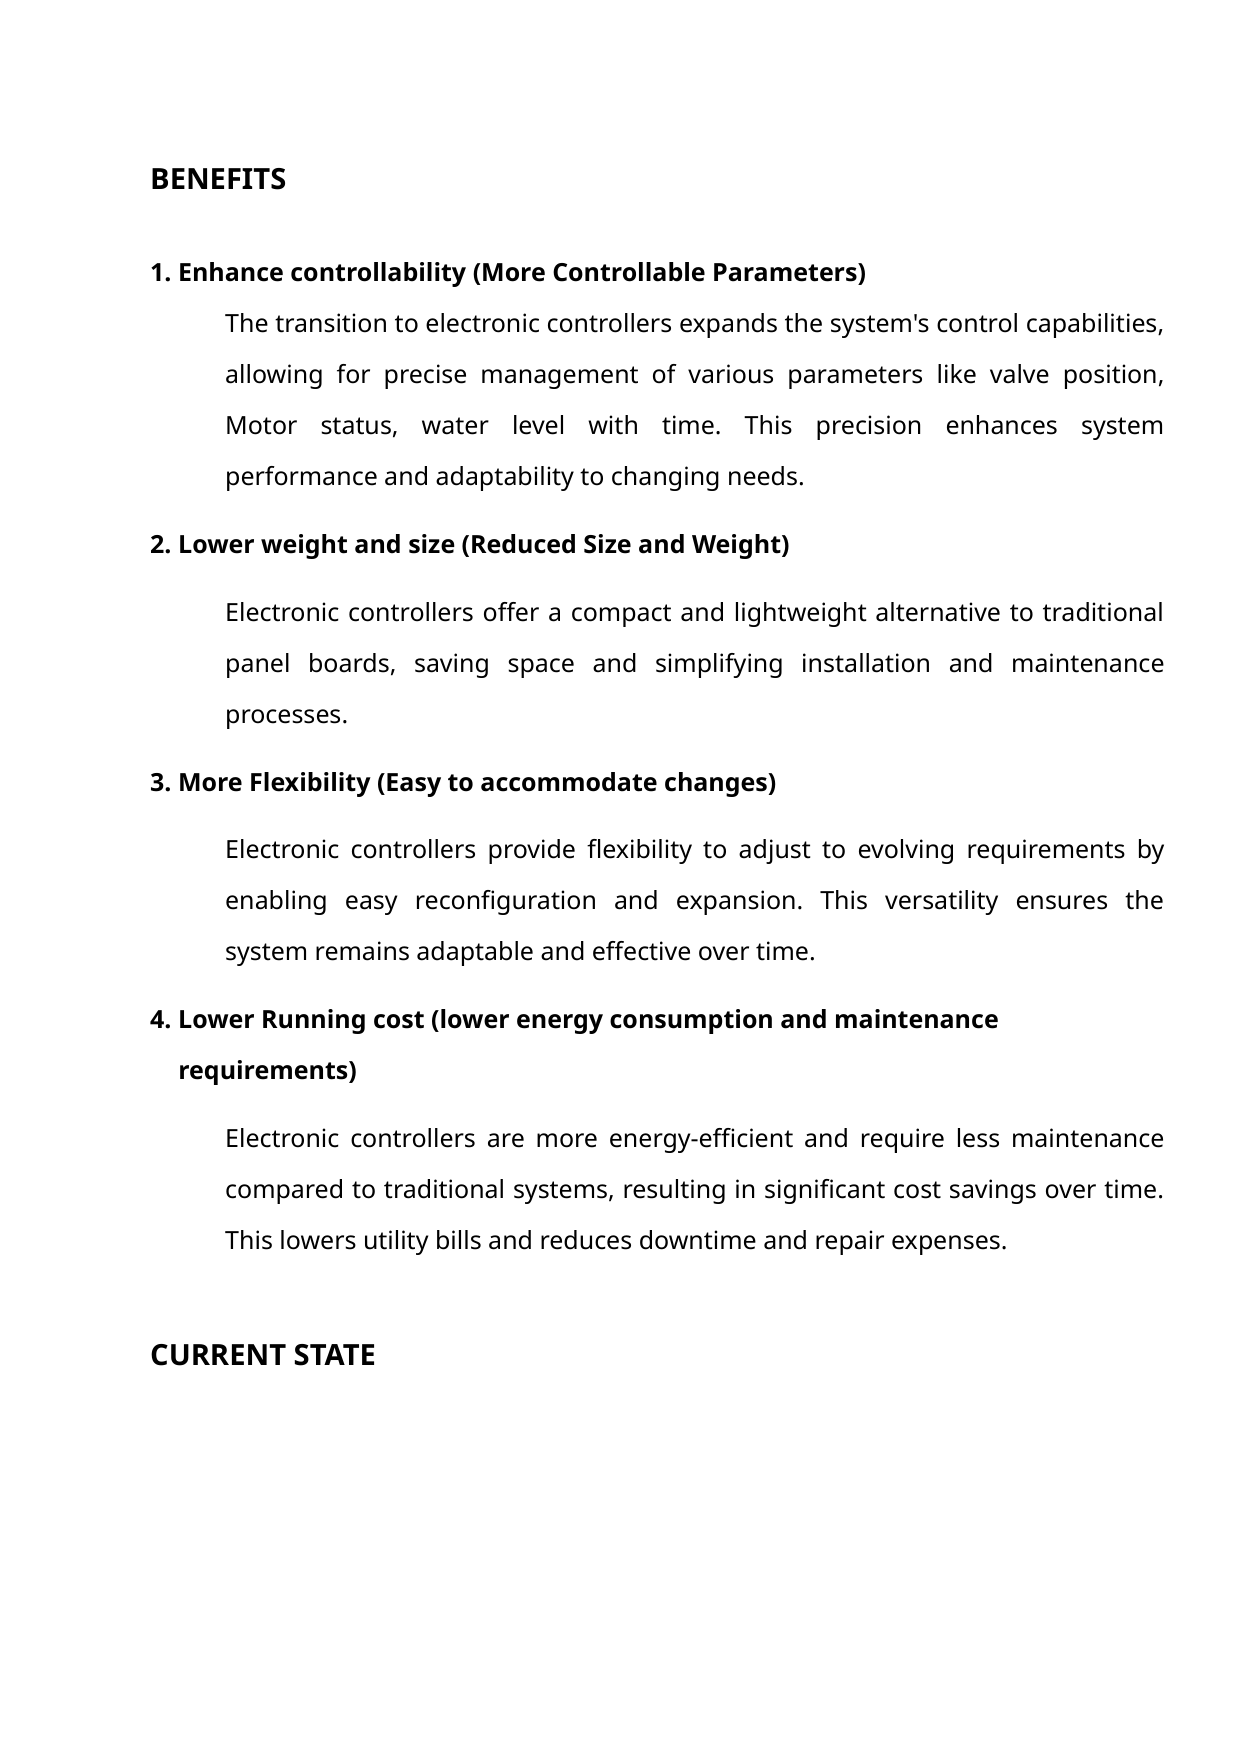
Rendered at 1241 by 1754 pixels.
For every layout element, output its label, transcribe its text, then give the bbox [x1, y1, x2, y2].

text Electronic controllers are more energy-efficient and require less maintenance compared to traditional systems, resulting in significant cost savings over time. This lowers utility bills and reduces downtime and repair expenses. [225, 1121, 1165, 1257]
text 3. More Flexibility (Easy to accommodate changes) [150, 764, 1240, 798]
subtitle BENEFITS [150, 158, 1165, 198]
text The transition to electronic controllers expands the system's control capabilities, allowing for precise management of various parameters like valve position, Motor status, water level with time. This precision enhances system performance and adaptability to changing needs. [225, 306, 1165, 493]
text 1. Enhance controllability (More Controllable Parameters) [150, 198, 1165, 289]
text 2. Lower weight and size (Reduced Size and Weight) [150, 527, 1240, 561]
text 4. Lower Running cost (lower energy consumption and maintenance requirements) [150, 1002, 1165, 1087]
subtitle CURRENT STATE [150, 1334, 1165, 1374]
text Electronic controllers provide flexibility to adjust to evolving requirements by enabling easy reconfiguration and expansion. This versatility ensures the system remains adaptable and effective over time. [225, 832, 1165, 968]
text Electronic controllers offer a compact and lightweight alternative to traditional panel boards, saving space and simplifying installation and maintenance processes. [225, 594, 1165, 731]
